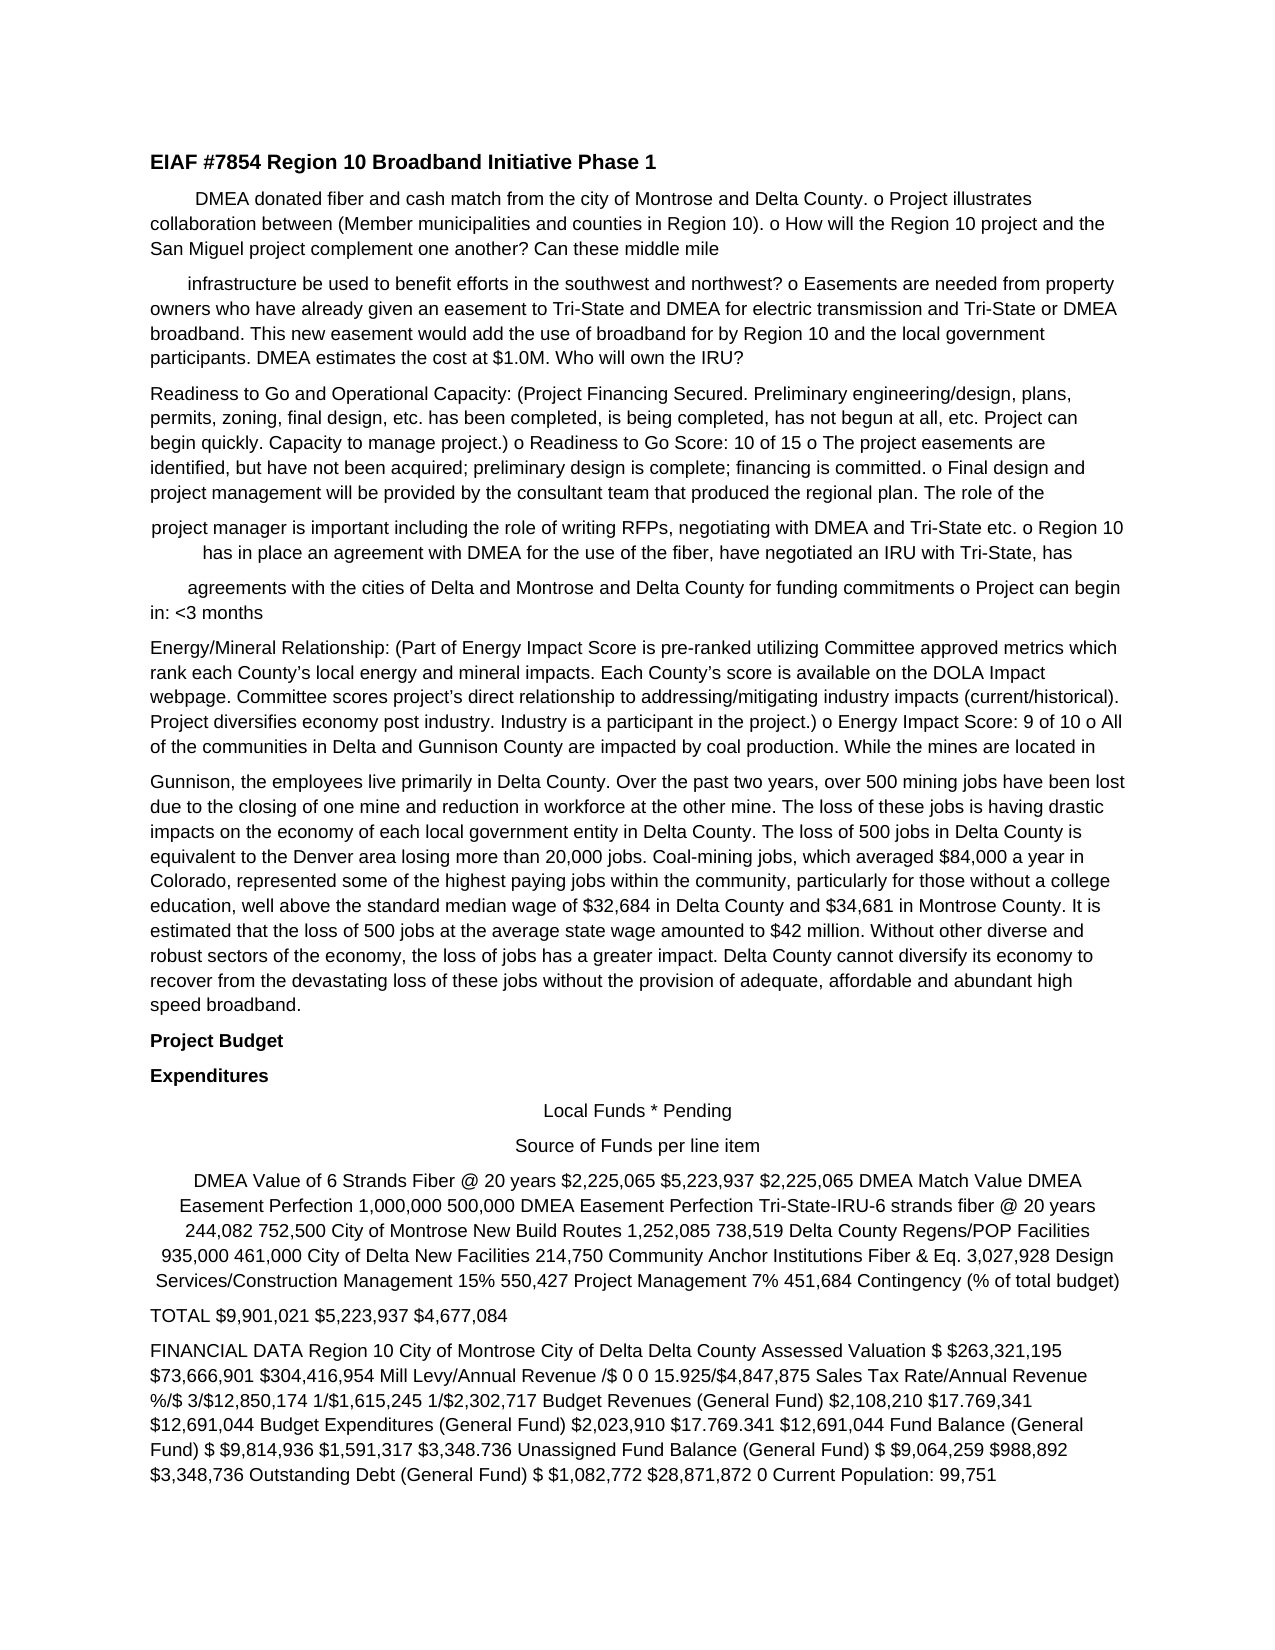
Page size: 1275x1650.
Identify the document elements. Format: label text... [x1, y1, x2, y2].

text Readiness to Go and Operational Capacity: (Project Financing Secured. Preliminary engineering/design, plans, permits, zoning, final design, etc. has been completed, is being completed, has not begun at all, etc. Project can begin quickly. Capacity to manage project.) o Readiness to Go Score: 10 of 15 o The project easements are identified, but have not been acquired; preliminary design is complete; financing is committed. o Final design and project management will be provided by the consultant team that produced the regional plan. The role of the [150, 382, 1125, 503]
text TOTAL $9,901,021 $5,223,937 $4,677,084 [150, 1304, 1125, 1326]
text Energy/Mineral Relationship: (Part of Energy Impact Score is pre-ranked utilizing Committee approved metrics which rank each County’s local energy and mineral impacts. Each County’s score is available on the DOLA Impact webpage. Committee scores project’s direct relationship to addressing/mitigating industry impacts (current/historical). Project diversifies economy post industry. Industry is a participant in the project.) o Energy Impact Score: 9 of 10 o All of the communities in Delta and Gunnison County are impacted by coal production. While the mines are located in [150, 637, 1125, 757]
text DMEA donated fiber and cash match from the city of Montrose and Delta County. o Project illustrates collaboration between (Member municipalities and counties in Region 10). o How will the Region 10 project and the San Miguel project complement one another? Can these middle mile [150, 188, 1125, 259]
text project manager is important including the role of writing RFPs, negotiating with DMEA and Tri-State etc. o Region 10 has in place an agreement with DMEA for the use of the fiber, have negotiated an IRU with Tri-State, has [150, 517, 1125, 563]
text Project Budget [150, 1029, 1125, 1051]
text FINANCIAL DATA Region 10 City of Montrose City of Delta Delta County Assessed Valuation $ $263,321,195 $73,666,901 $304,416,954 Mill Levy/Annual Revenue /$ 0 0 15.925/$4,847,875 Sales Tax Rate/Annual Revenue %/$ 3/$12,850,174 1/$1,615,245 1/$2,302,717 Budget Revenues (General Fund) $2,108,210 $17.769,341 $12,691,044 Budget Expenditures (General Fund) $2,023,910 $17.769.341 $12,691,044 Fund Balance (General Fund) $ $9,814,936 $1,591,317 $3,348.736 Unassigned Fund Balance (General Fund) $ $9,064,259 $988,892 $3,348,736 Outstanding Debt (General Fund) $ $1,082,772 $28,871,872 0 Current Population: 99,751 [150, 1340, 1125, 1485]
text EIAF #7854 Region 10 Broadband Initiative Phase 1 [150, 150, 1125, 174]
text agreements with the cities of Delta and Montrose and Delta County for funding commitments o Project can begin in: <3 months [150, 577, 1125, 623]
text DMEA Value of 6 Strands Fiber @ 20 years $2,225,065 $5,223,937 $2,225,065 DMEA Match Value DMEA Easement Perfection 1,000,000 500,000 DMEA Easement Perfection Tri-State-IRU-6 strands fiber @ 20 years 244,082 752,500 City of Montrose New Build Routes 1,252,085 738,519 Delta County Regens/POP Facilities 935,000 461,000 City of Delta New Facilities 214,750 Community Anchor Institutions Fiber & Eq. 3,027,928 Design Services/Construction Management 15% 550,427 Project Management 7% 451,684 Contingency (% of total budget) [150, 1170, 1125, 1291]
text Local Funds * Pending [150, 1100, 1125, 1121]
text infrastructure be used to benefit efforts in the southwest and northwest? o Easements are needed from property owners who have already given an easement to Tri-State and DMEA for electric transmission and Tri-State or DMEA broadband. This new easement would add the use of broadband for by Region 10 and the local government participants. DMEA estimates the cost at $1.0M. Who will own the IRU? [150, 273, 1125, 369]
text Gunnison, the employees live primarily in Delta County. Over the past two years, over 500 mining jobs have been lost due to the closing of one mine and reduction in workforce at the other mine. The loss of these jobs is having drastic impacts on the economy of each local government entity in Delta County. The loss of 500 jobs in Delta County is equivalent to the Denver area losing more than 20,000 jobs. Coal-mining jobs, which averaged $84,000 a year in Colorado, represented some of the highest paying jobs within the community, particularly for those without a college education, well above the standard median wage of $32,684 in Delta County and $34,681 in Montrose County. It is estimated that the loss of 500 jobs at the average state wage amounted to $42 million. Without other diverse and robust sectors of the economy, the loss of jobs has a greater impact. Delta County cannot diversify its economy to recover from the devastating loss of these jobs without the provision of adequate, affordable and abundant high speed broadband. [150, 771, 1125, 1016]
text Source of Funds per line item [150, 1135, 1125, 1157]
text Expenditures [150, 1064, 1125, 1086]
